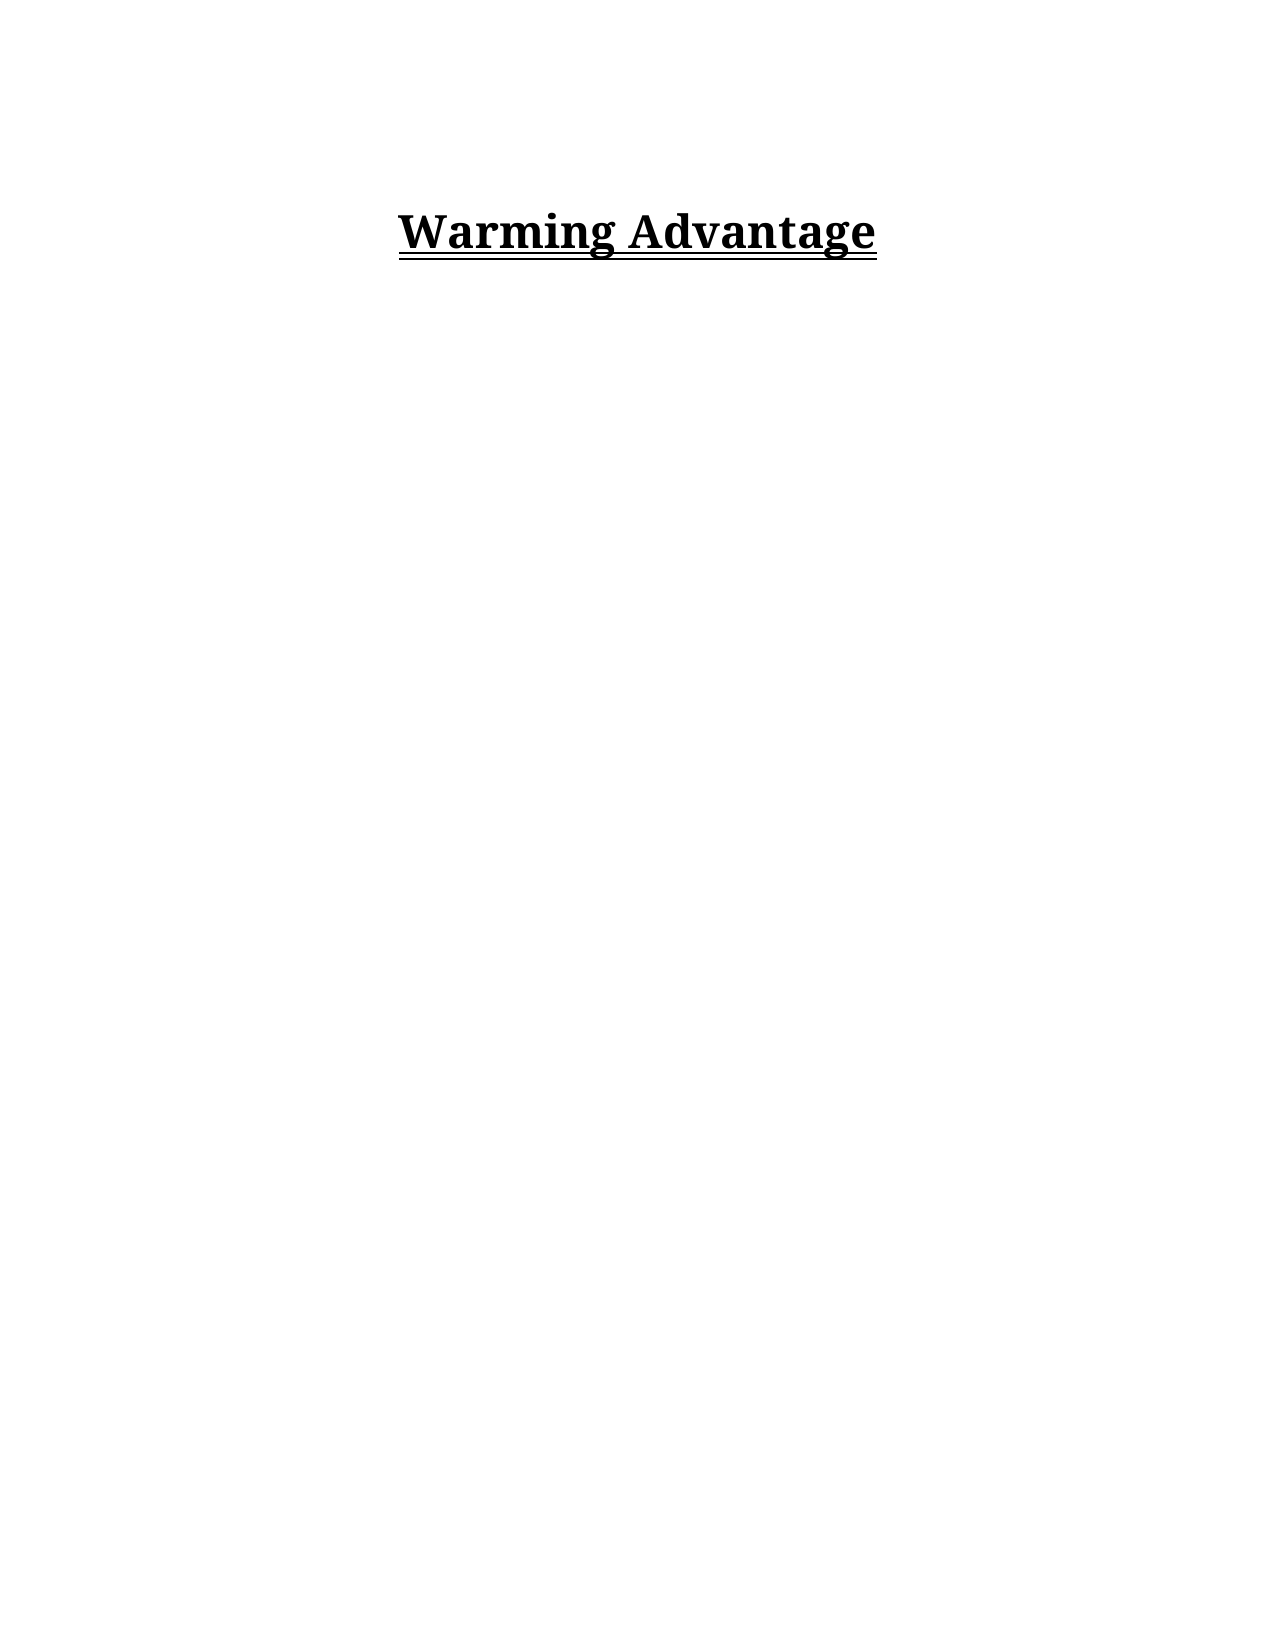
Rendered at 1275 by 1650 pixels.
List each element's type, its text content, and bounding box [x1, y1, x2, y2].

subtitle Warming Advantage [150, 200, 1125, 262]
